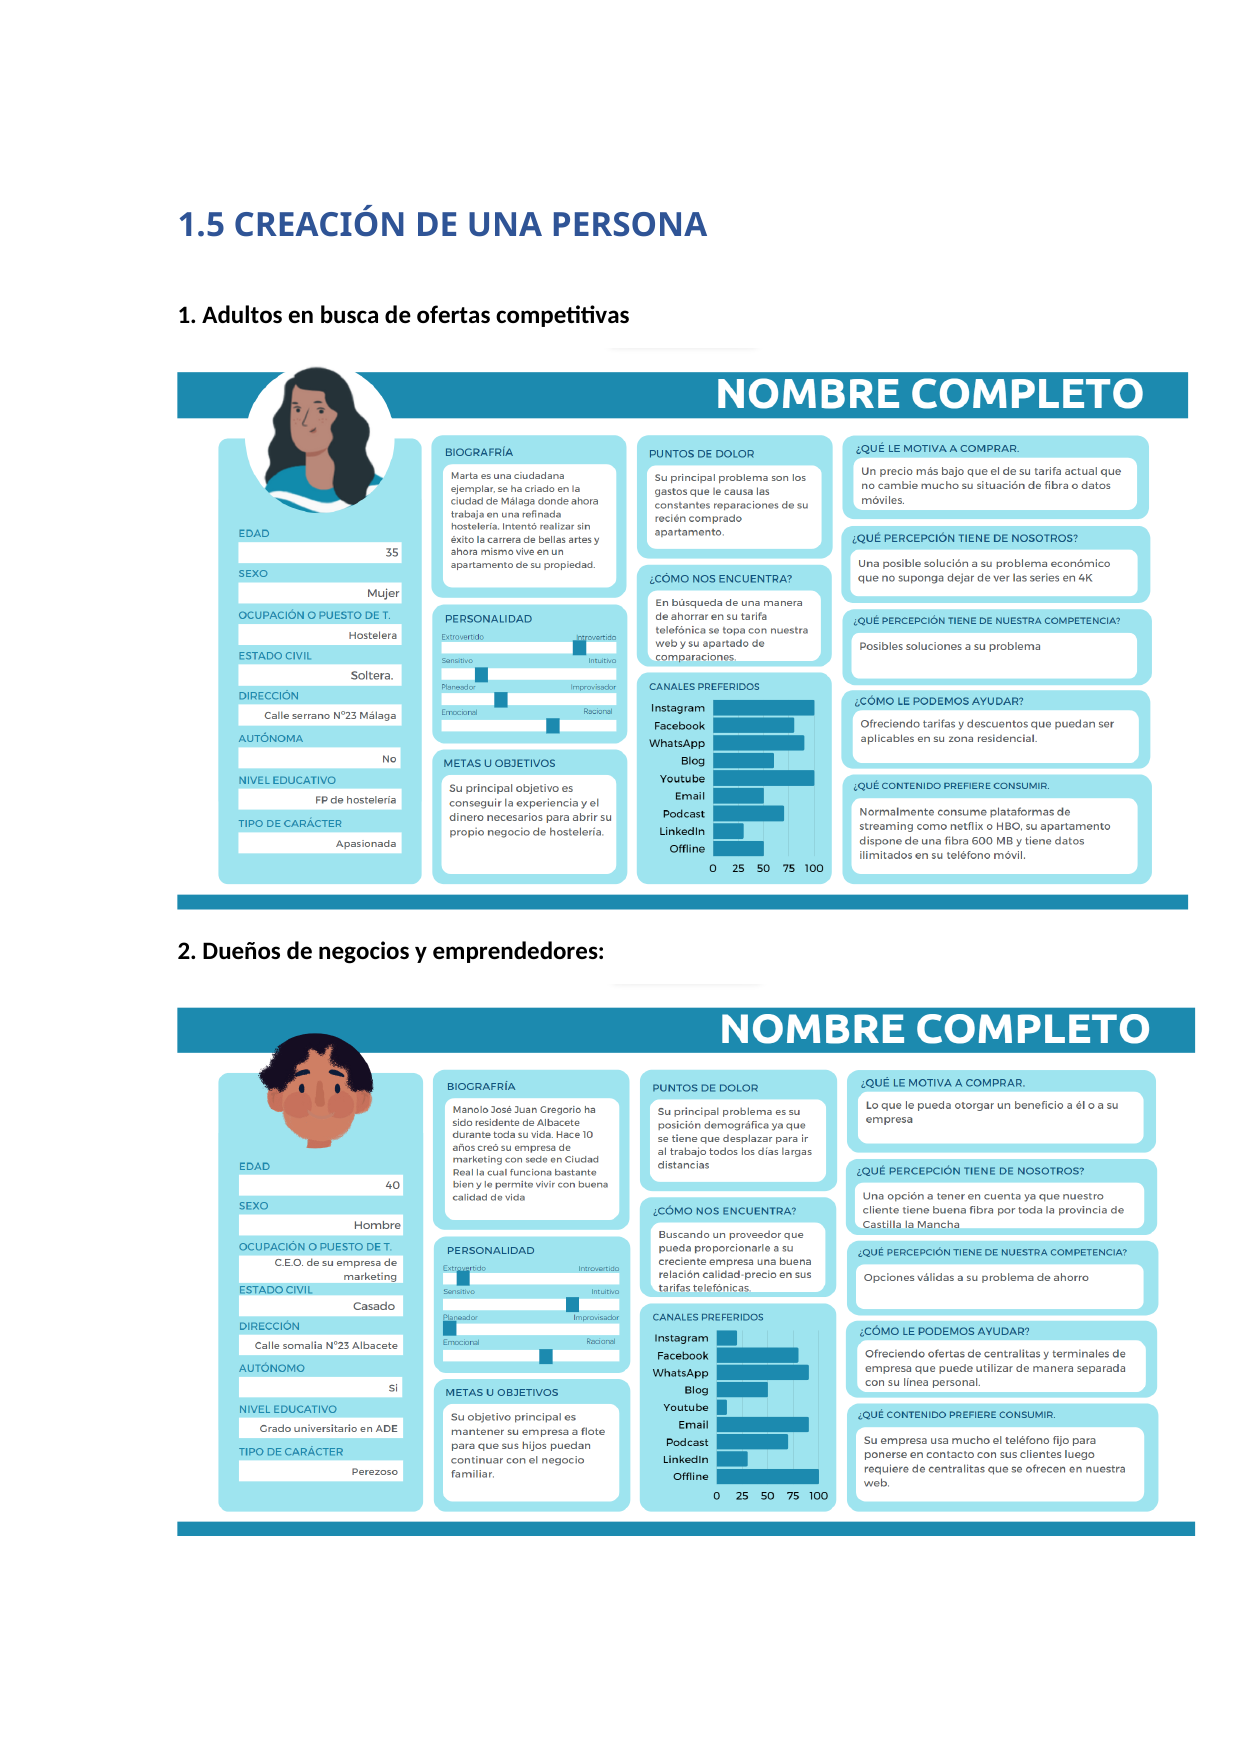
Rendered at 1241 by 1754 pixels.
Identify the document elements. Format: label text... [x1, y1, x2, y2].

picture [177, 984, 1196, 1536]
picture [177, 348, 1189, 916]
text 1. Adultos en busca de ofertas competitivas [177, 299, 1063, 330]
text 2. Dueños de negocios y emprendedores: [177, 935, 1063, 966]
subtitle 1.5 CREACIÓN DE UNA PERSONA [177, 201, 1063, 246]
